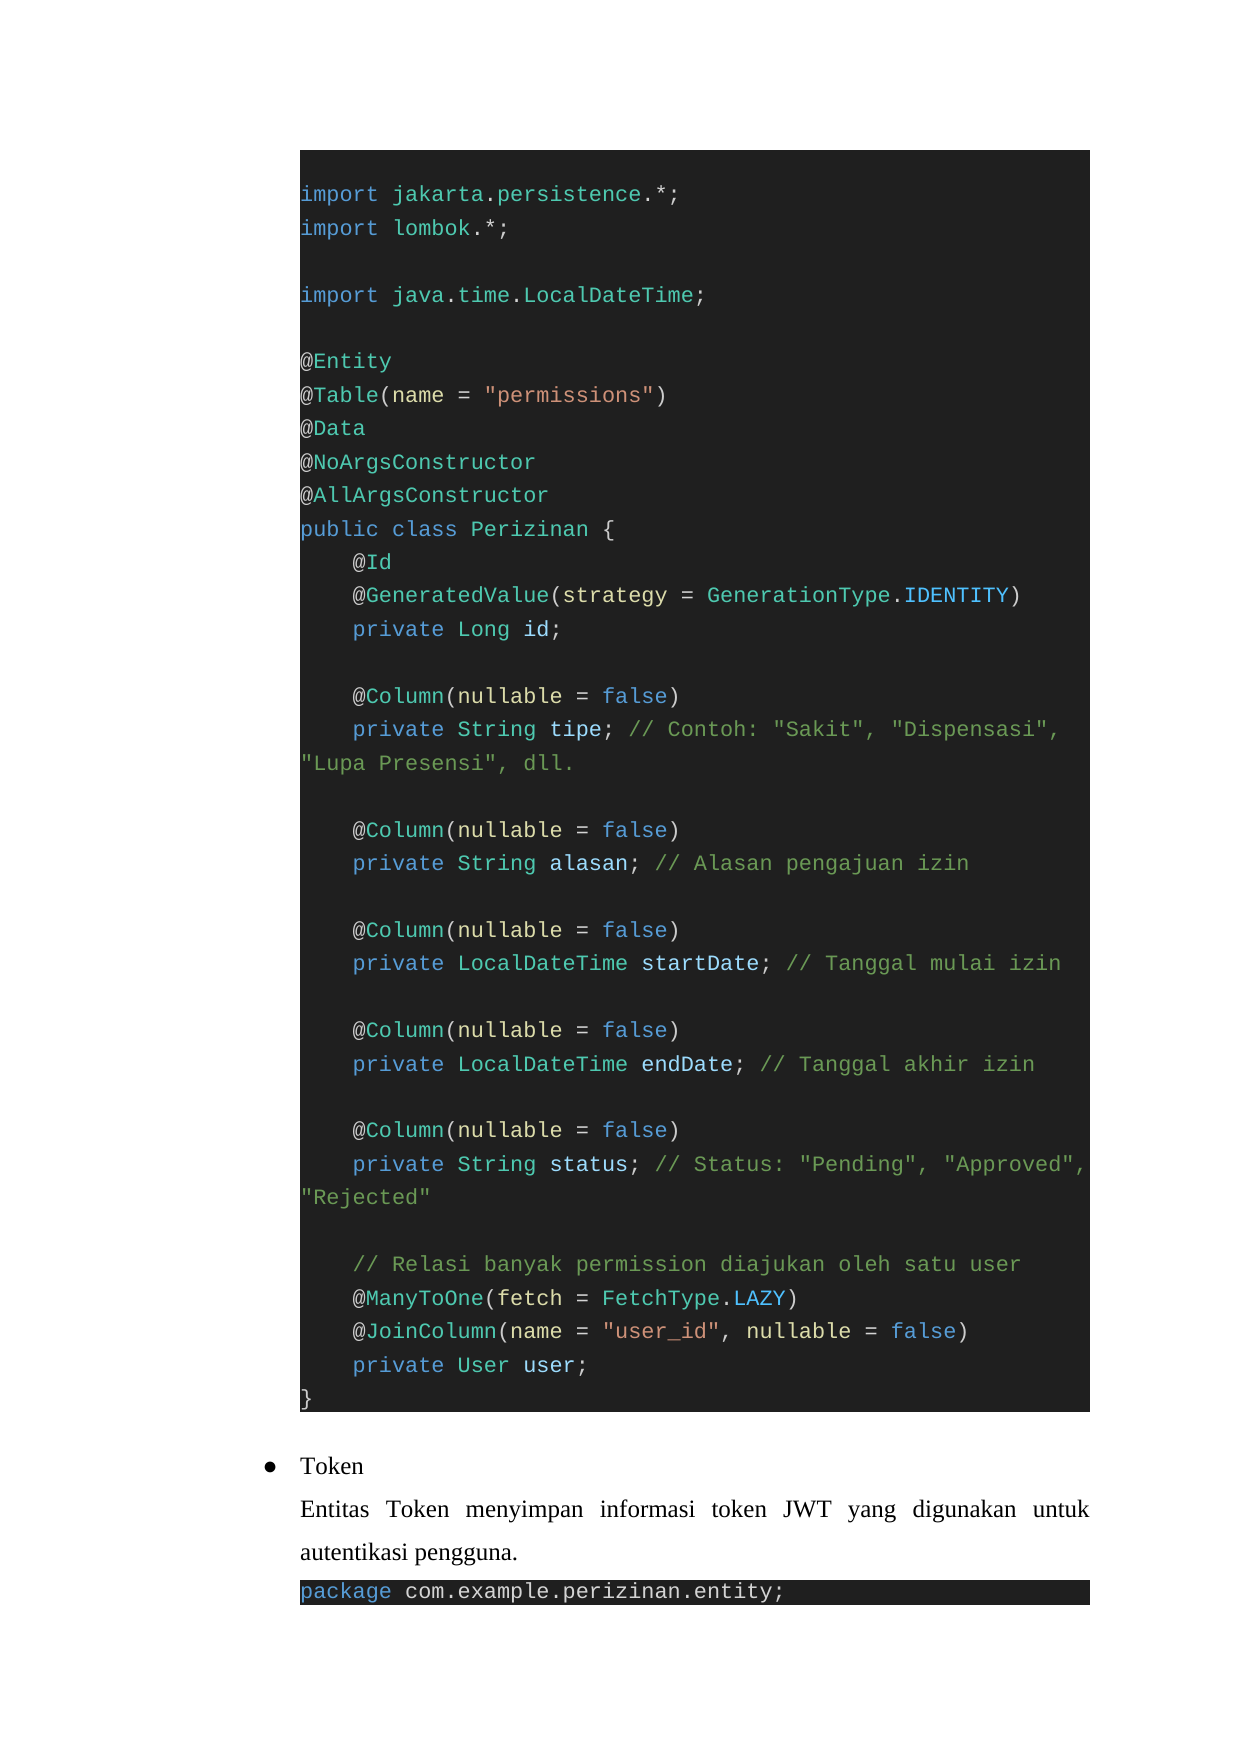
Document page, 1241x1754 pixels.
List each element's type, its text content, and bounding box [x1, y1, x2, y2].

text private String tipe; // Contoh: "Sakit", "Dispensasi", "Lupa Presensi", dll. [300, 718, 1090, 777]
text public class Perizinan { [300, 518, 1090, 543]
text private String status; // Status: "Pending", "Approved", "Rejected" [300, 1153, 1090, 1211]
text @Table(name = "permissions") [300, 384, 1090, 409]
text import jakarta.persistence.*; [300, 183, 1090, 208]
text @GeneratedValue(strategy = GenerationType.IDENTITY) [300, 585, 1090, 609]
text } [300, 1387, 1090, 1412]
text @Column(nullable = false) [300, 685, 1090, 710]
text @Column(nullable = false) [300, 1120, 1090, 1144]
text @JoinColumn(name = "user_id", nullable = false) [300, 1320, 1090, 1345]
text @Column(nullable = false) [300, 1019, 1090, 1044]
text @Entity [300, 351, 1090, 375]
text private String alasan; // Alasan pengajuan izin [300, 852, 1090, 877]
text import lombok.*; [300, 217, 1090, 242]
text private LocalDateTime endDate; // Tanggal akhir izin [300, 1053, 1090, 1078]
text @ManyToOne(fetch = FetchType.LAZY) [300, 1287, 1090, 1312]
text // Relasi banyak permission diajukan oleh satu user [300, 1253, 1090, 1278]
text package com.example.perizinan.entity; [300, 1580, 1090, 1605]
text @AllArgsConstructor [300, 484, 1090, 509]
text @Column(nullable = false) [300, 819, 1090, 843]
text Entitas Token menyimpan informasi token JWT yang digunakan untuk autentikasi pengguna. [300, 1494, 1090, 1566]
text private LocalDateTime startDate; // Tanggal mulai izin [300, 952, 1090, 977]
text @Id [300, 551, 1090, 576]
text @NoArgsConstructor [300, 451, 1090, 476]
text private User user; [300, 1354, 1090, 1378]
text import java.time.LocalDateTime; [300, 284, 1090, 308]
text private Long id; [300, 618, 1090, 643]
text @Data [300, 417, 1090, 442]
list Token [262, 1451, 1090, 1479]
text @Column(nullable = false) [300, 919, 1090, 944]
